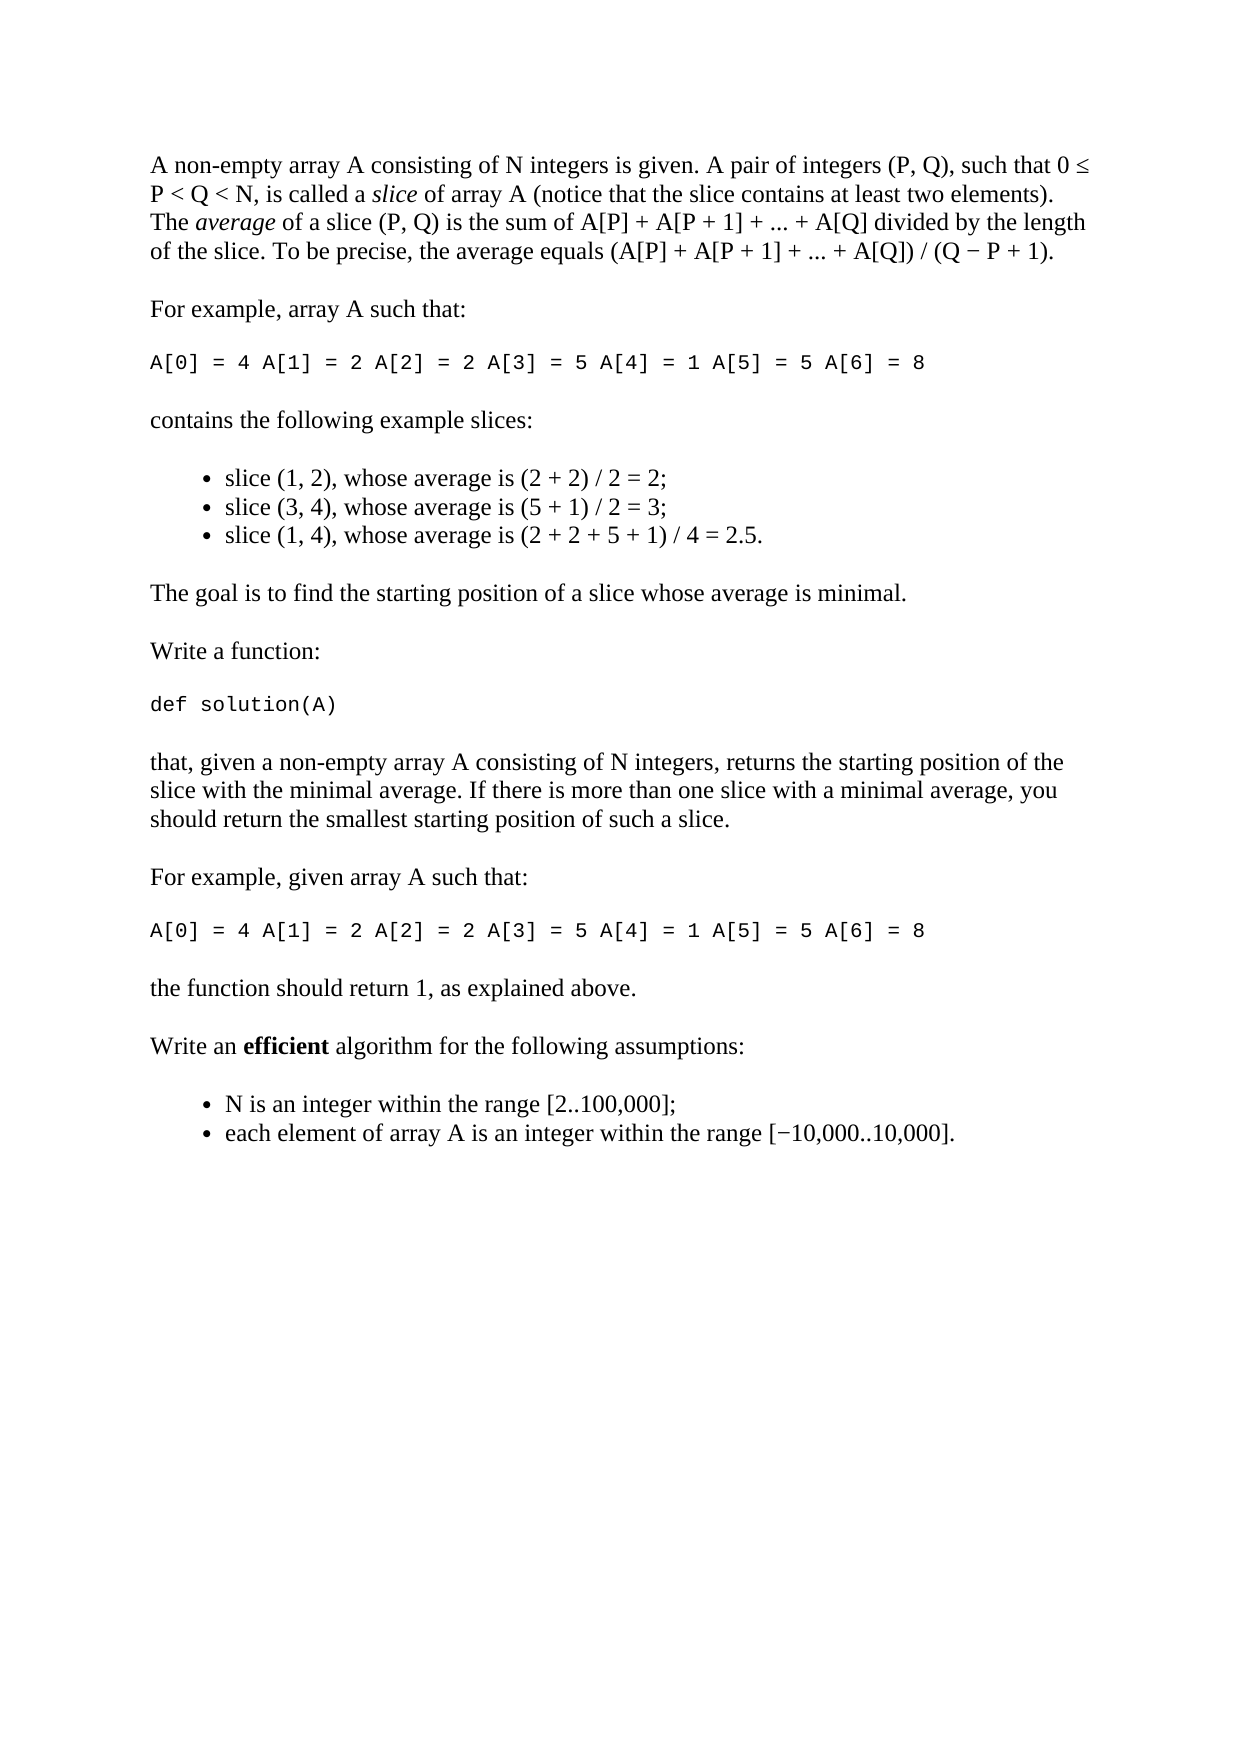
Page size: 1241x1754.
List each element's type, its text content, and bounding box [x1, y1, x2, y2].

text the function should return 1, as explained above. [150, 973, 1090, 1002]
list slice (3, 4), whose average is (5 + 1) / 2 = 3; [203, 492, 999, 520]
list each element of array A is an integer within the range [−10,000..10,000]. [203, 1118, 999, 1146]
text that, given a non-empty array A consisting of N integers, returns the starting position of the slice with the minimal average. If there is more than one slice with a minimal average, you should return the smallest starting position of such a slice. [150, 747, 1090, 833]
list N is an integer within the range [2..100,000]; [203, 1089, 999, 1118]
text Write an efficient algorithm for the following assumptions: [150, 1031, 1090, 1060]
text A[0] = 4 A[1] = 2 A[2] = 2 A[3] = 5 A[4] = 1 A[5] = 5 A[6] = 8 [150, 920, 1090, 944]
text A[0] = 4 A[1] = 2 A[2] = 2 A[3] = 5 A[4] = 1 A[5] = 5 A[6] = 8 [150, 352, 1090, 376]
list slice (1, 2), whose average is (2 + 2) / 2 = 2; [203, 463, 999, 492]
text def solution(A) [150, 694, 1090, 718]
text For example, array A such that: [150, 294, 1090, 323]
text For example, given array A such that: [150, 862, 1090, 891]
text Write a function: [150, 636, 1090, 665]
list slice (1, 4), whose average is (2 + 2 + 5 + 1) / 4 = 2.5. [203, 520, 999, 549]
text contains the following example slices: [150, 405, 1090, 434]
text A non-empty array A consisting of N integers is given. A pair of integers (P, Q), such that 0 ≤ P < Q < N, is called a slice of array A (notice that the slice contains at least two elements). The average of a slice (P, Q) is the sum of A[P] + A[P + 1] + ... + A[Q] divided by the length of the slice. To be precise, the average equals (A[P] + A[P + 1] + ... + A[Q]) / (Q − P + 1). [150, 150, 1090, 265]
text The goal is to find the starting position of a slice whose average is minimal. [150, 578, 1090, 607]
